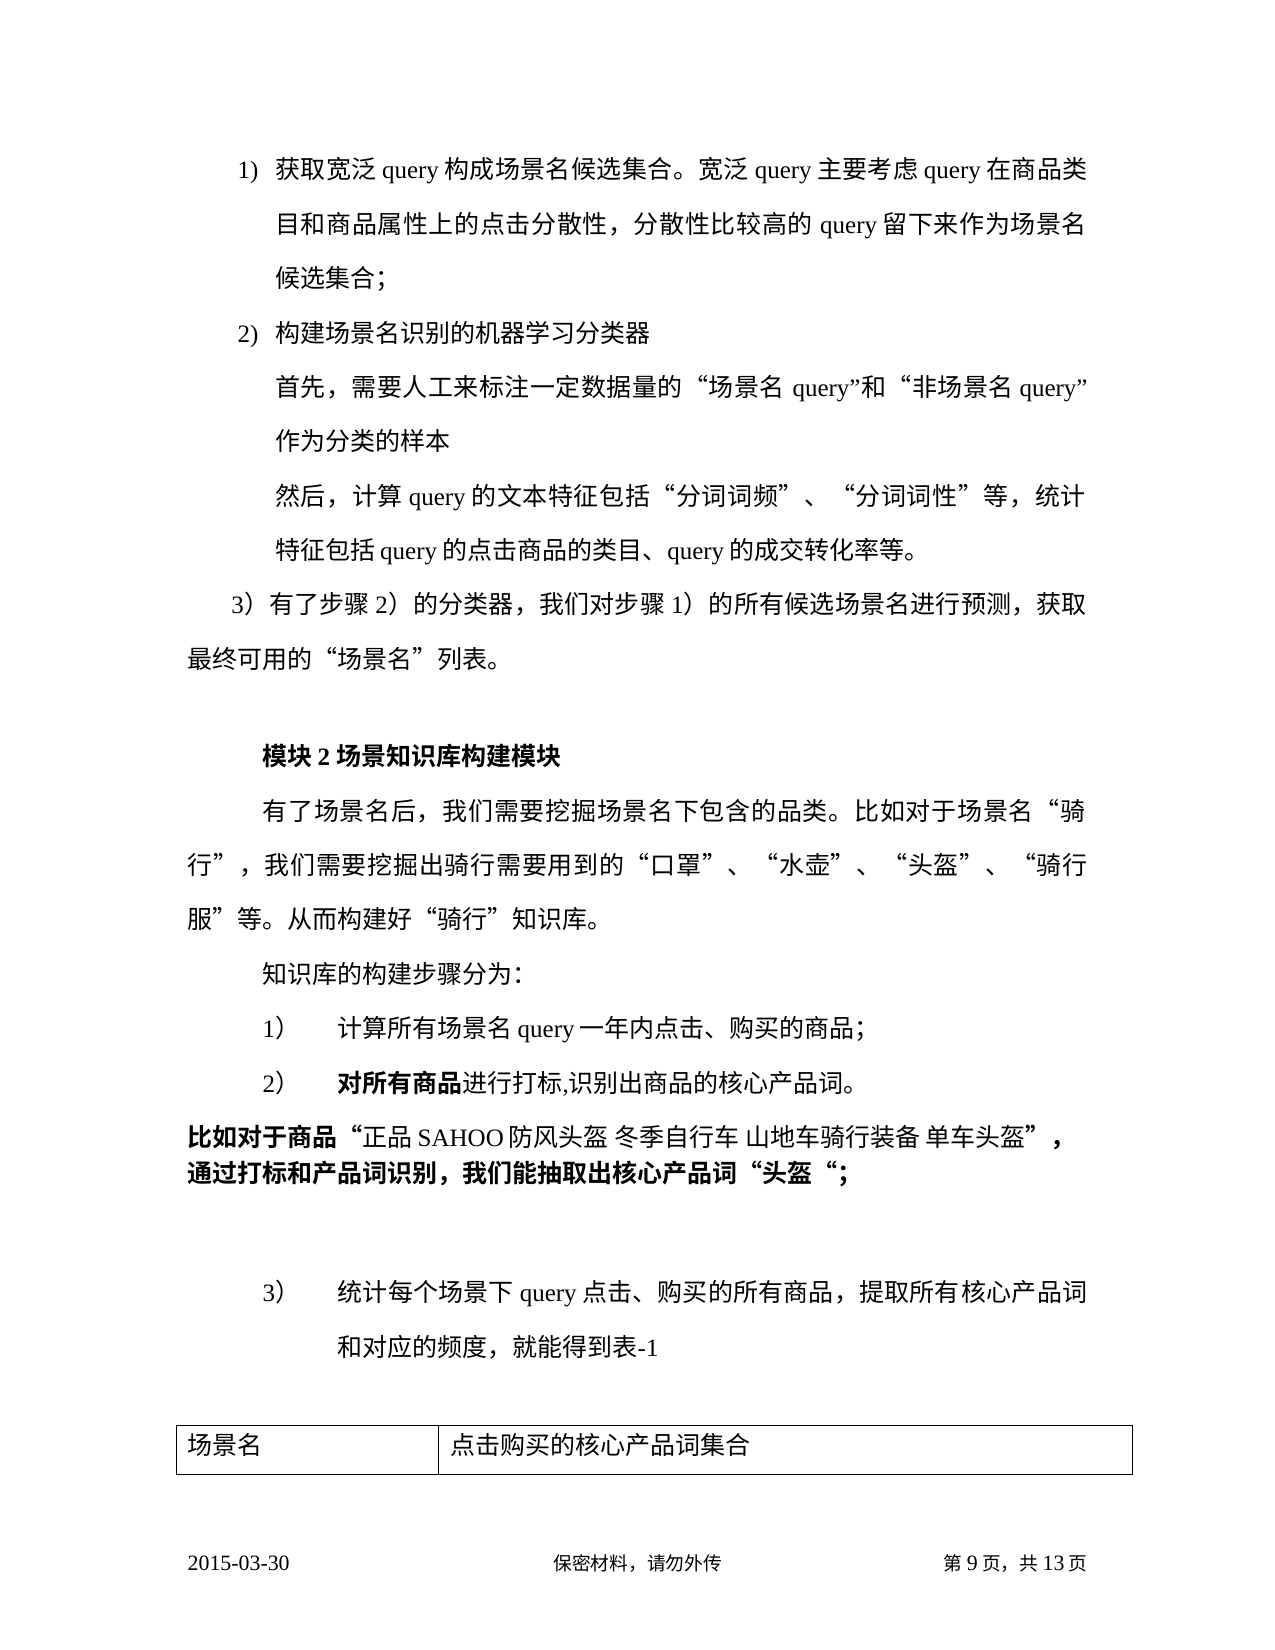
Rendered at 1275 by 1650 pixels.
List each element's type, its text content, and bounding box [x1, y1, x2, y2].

subtitle 比如对于商品“正品SAHOO防风头盔 冬季自行车 山地车骑行装备 单车头盔”，通过打标和产品词识别，我们能抽取出核心产品词“头盔“； [187, 1117, 1087, 1190]
text 模块2 场景知识库构建模块 [187, 737, 1087, 773]
list 获取宽泛query构成场景名候选集合。宽泛query主要考虑query在商品类目和商品属性上的点击分散性，分散性比较高的query留下来作为场景名候选集合； [237, 150, 1087, 295]
text 3）有了步骤2）的分类器，我们对步骤1）的所有候选场景名进行预测，获取最终可用的“场景名”列表。 [187, 585, 1087, 676]
list 对所有商品进行打标,识别出商品的核心产品词。 [262, 1063, 1087, 1099]
list 统计每个场景下query点击、购买的所有商品，提取所有核心产品词和对应的频度，就能得到表-1 [262, 1273, 1087, 1363]
list 首先，需要人工来标注一定数据量的“场景名query”和“非场景名query”作为分类的样本 [275, 367, 1087, 458]
text 知识库的构建步骤分为： [187, 954, 1087, 991]
text 有了场景名后，我们需要挖掘场景名下包含的品类。比如对于场景名“骑行”，我们需要挖掘出骑行需要用到的“口罩”、“水壶”、“头盔”、“骑行服”等。从而构建好“骑行”知识库。 [187, 791, 1087, 936]
list 构建场景名识别的机器学习分类器 [237, 313, 1087, 349]
table_header 点击购买的核心产品词集合 [439, 1426, 1132, 1474]
list 计算所有场景名query一年内点击、购买的商品； [262, 1009, 1087, 1045]
table_header 场景名 [177, 1426, 438, 1474]
list 然后，计算query的文本特征包括“分词词频”、“分词词性”等，统计特征包括query的点击商品的类目、query的成交转化率等。 [275, 476, 1087, 567]
